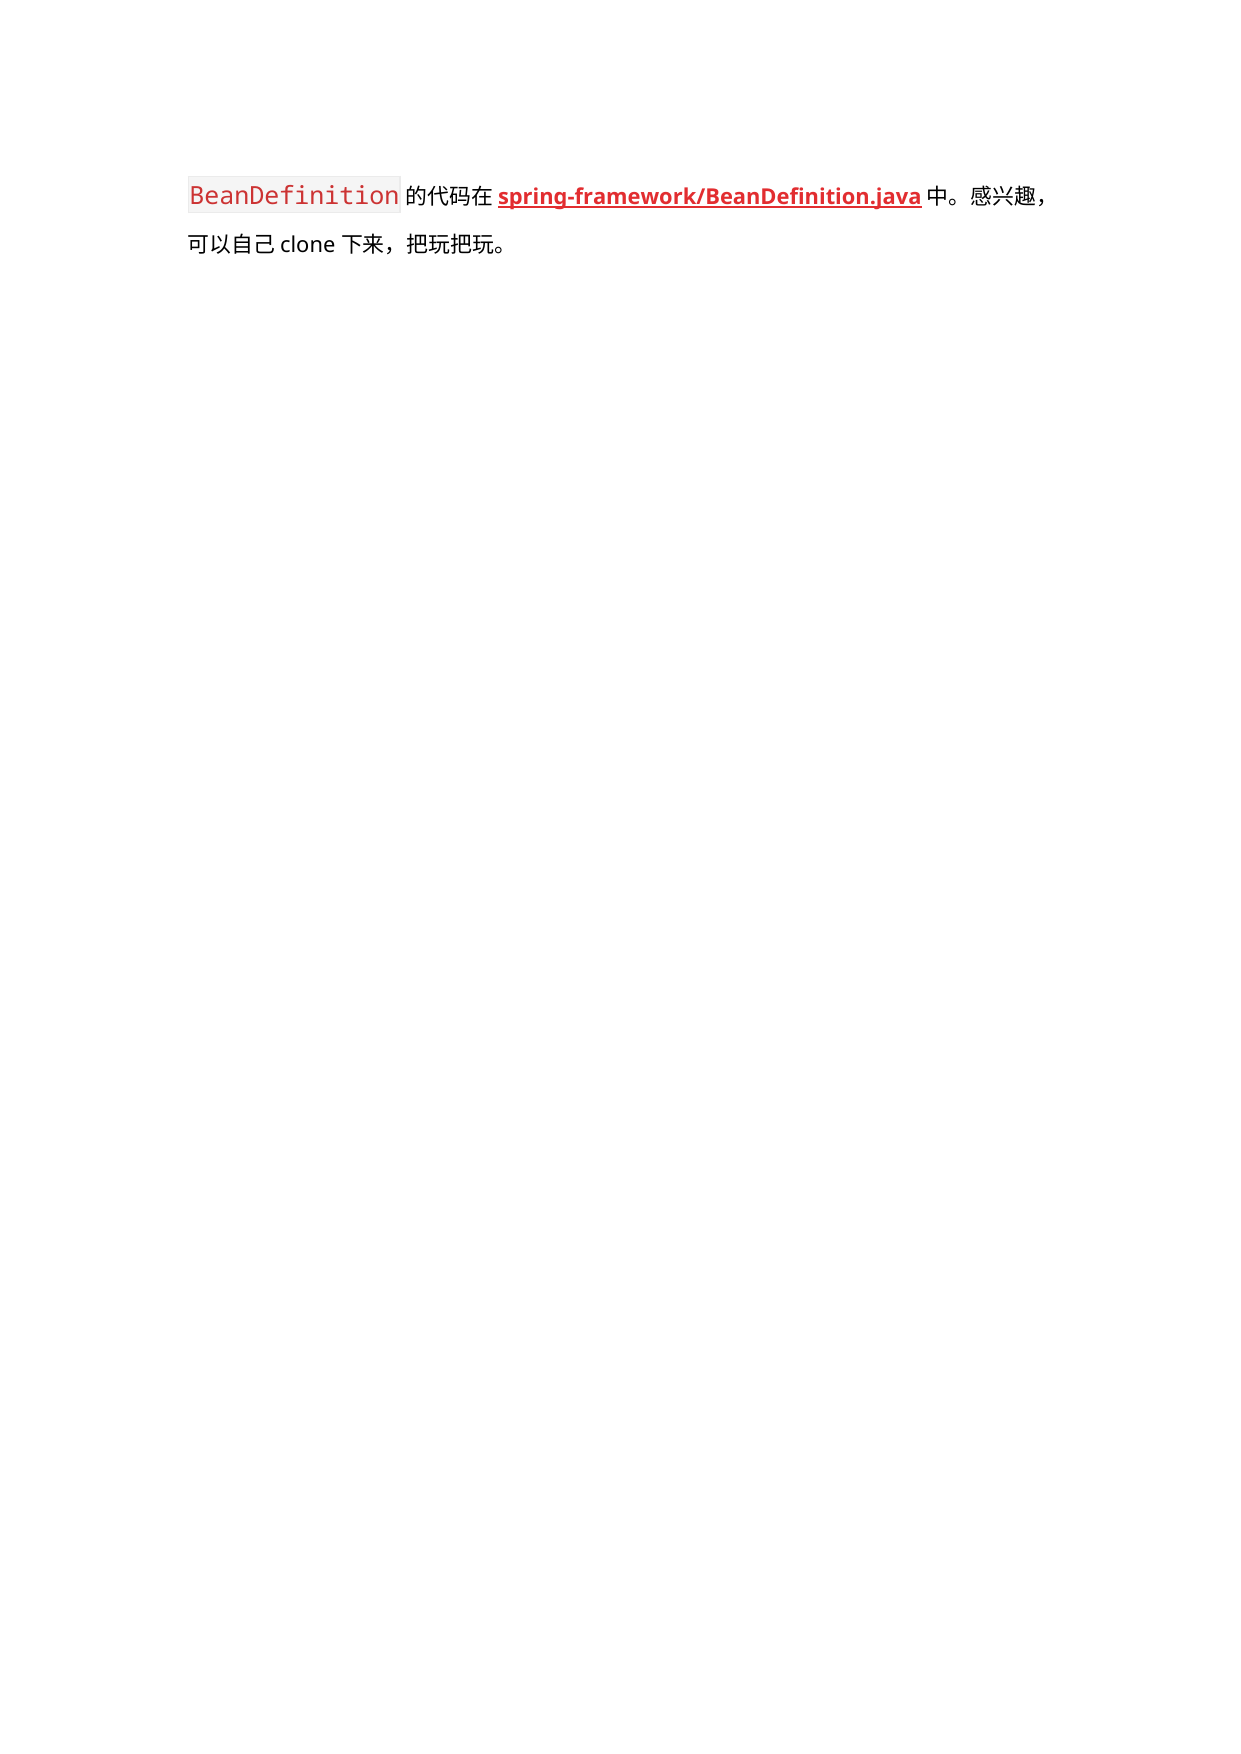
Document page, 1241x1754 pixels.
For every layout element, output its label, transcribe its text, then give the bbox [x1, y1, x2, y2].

text BeanDefinition 的代码在 spring-framework/BeanDefinition.java 中。感兴趣，可以自己 clone 下来，把玩把玩。 [187, 162, 1053, 259]
